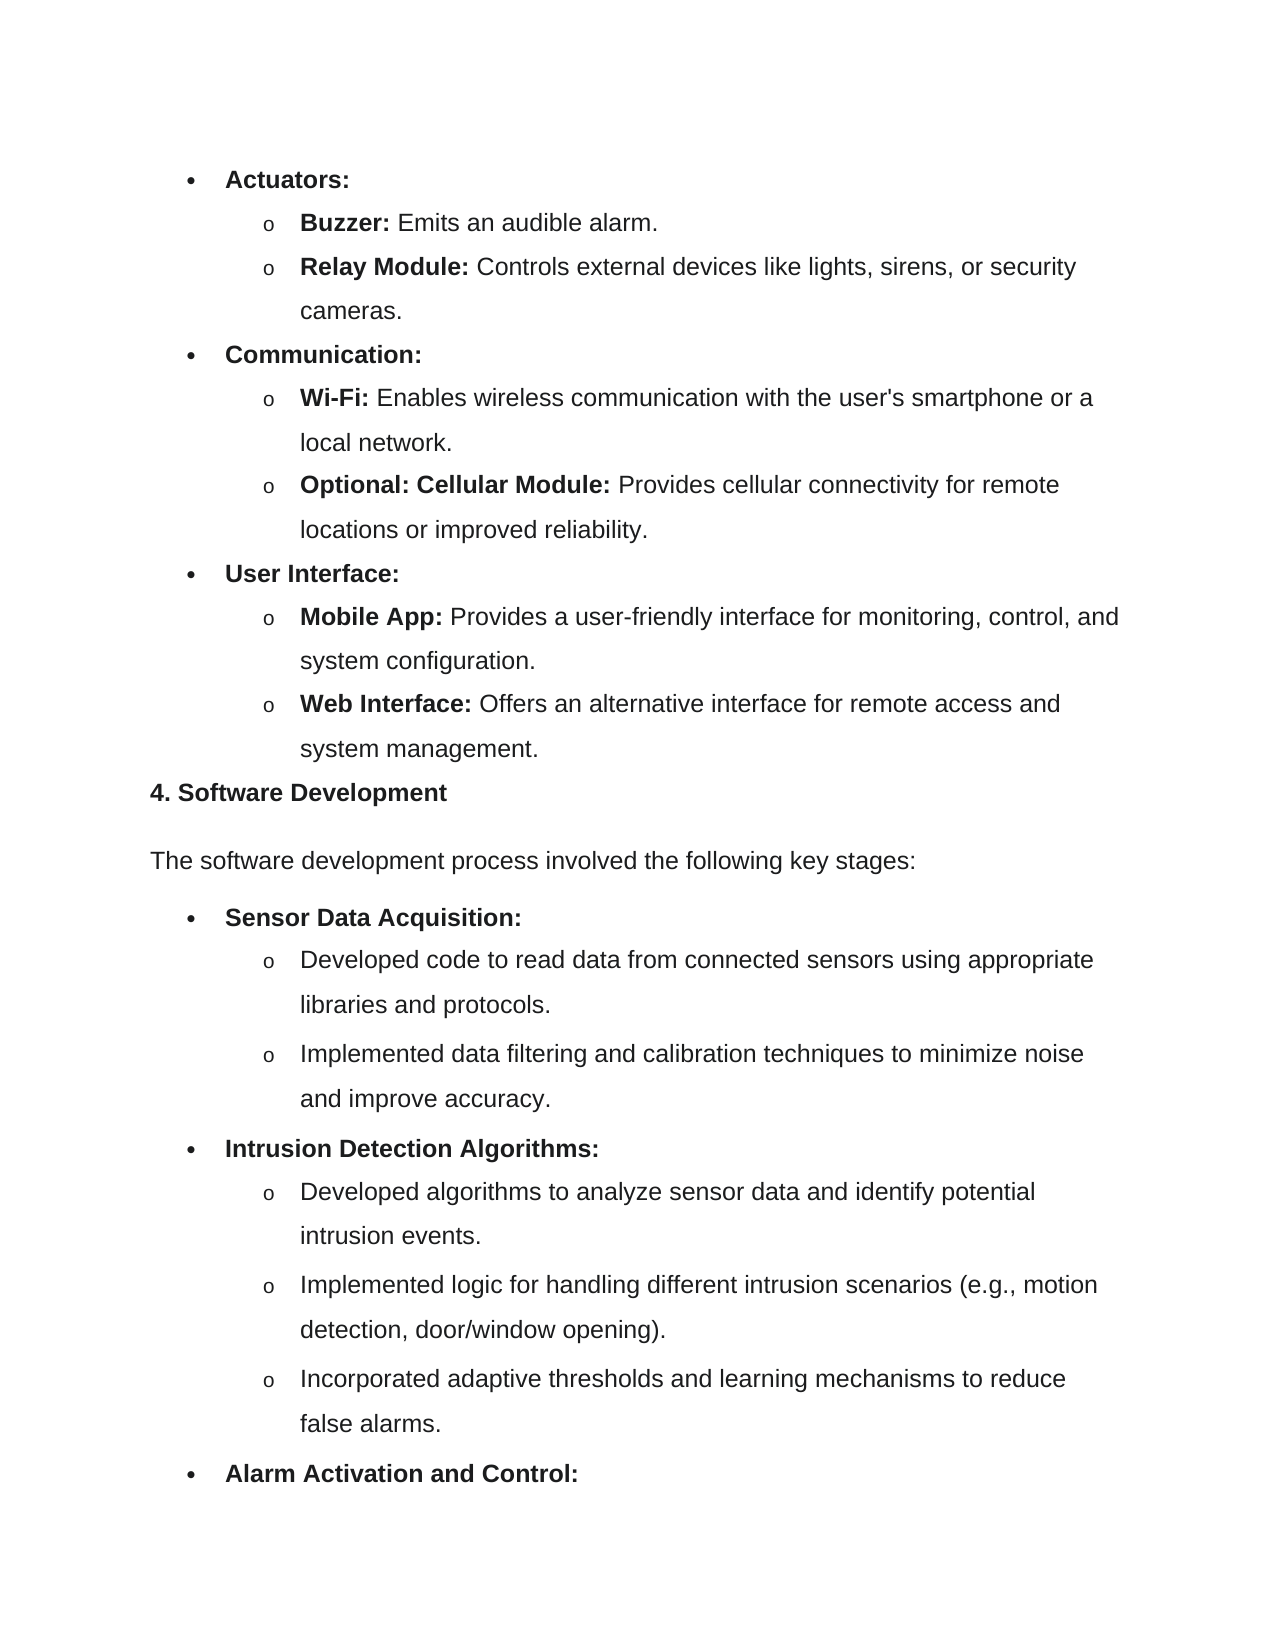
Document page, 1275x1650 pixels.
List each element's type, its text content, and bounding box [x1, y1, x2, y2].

list Mobile App: Provides a user-friendly interface for monitoring, control, and system configuration. [262, 587, 1125, 675]
list Sensor Data Acquisition: [187, 887, 1125, 931]
list Incorporated adaptive thresholds and learning mechanisms to reduce false alarms. [262, 1350, 1125, 1437]
list Alarm Activation and Control: [187, 1444, 1125, 1487]
list Web Interface: Offers an alternative interface for remote access and system management. [262, 675, 1125, 762]
list Buzzer: Emits an audible alarm. [262, 194, 1125, 237]
list User Interface: [187, 544, 1125, 587]
list Optional: Cellular Module: Provides cellular connectivity for remote locations or improved reliability. [262, 456, 1125, 544]
list Implemented logic for handling different intrusion scenarios (e.g., motion detection, door/window opening). [262, 1256, 1125, 1344]
list Wi-Fi: Enables wireless communication with the user's smartphone or a local network. [262, 369, 1125, 456]
list Actuators: [187, 150, 1125, 194]
list Developed code to read data from connected sensors using appropriate libraries and protocols. [262, 931, 1125, 1019]
list Relay Module: Controls external devices like lights, sirens, or security cameras. [262, 237, 1125, 325]
text 4. Software Development [150, 762, 1125, 806]
list Implemented data filtering and calibration techniques to minimize noise and improve accuracy. [262, 1025, 1125, 1112]
list Communication: [187, 325, 1125, 369]
text The software development process involved the following key stages: [150, 831, 1125, 875]
list Intrusion Detection Algorithms: [187, 1119, 1125, 1162]
list Developed algorithms to analyze sensor data and identify potential intrusion events. [262, 1162, 1125, 1250]
